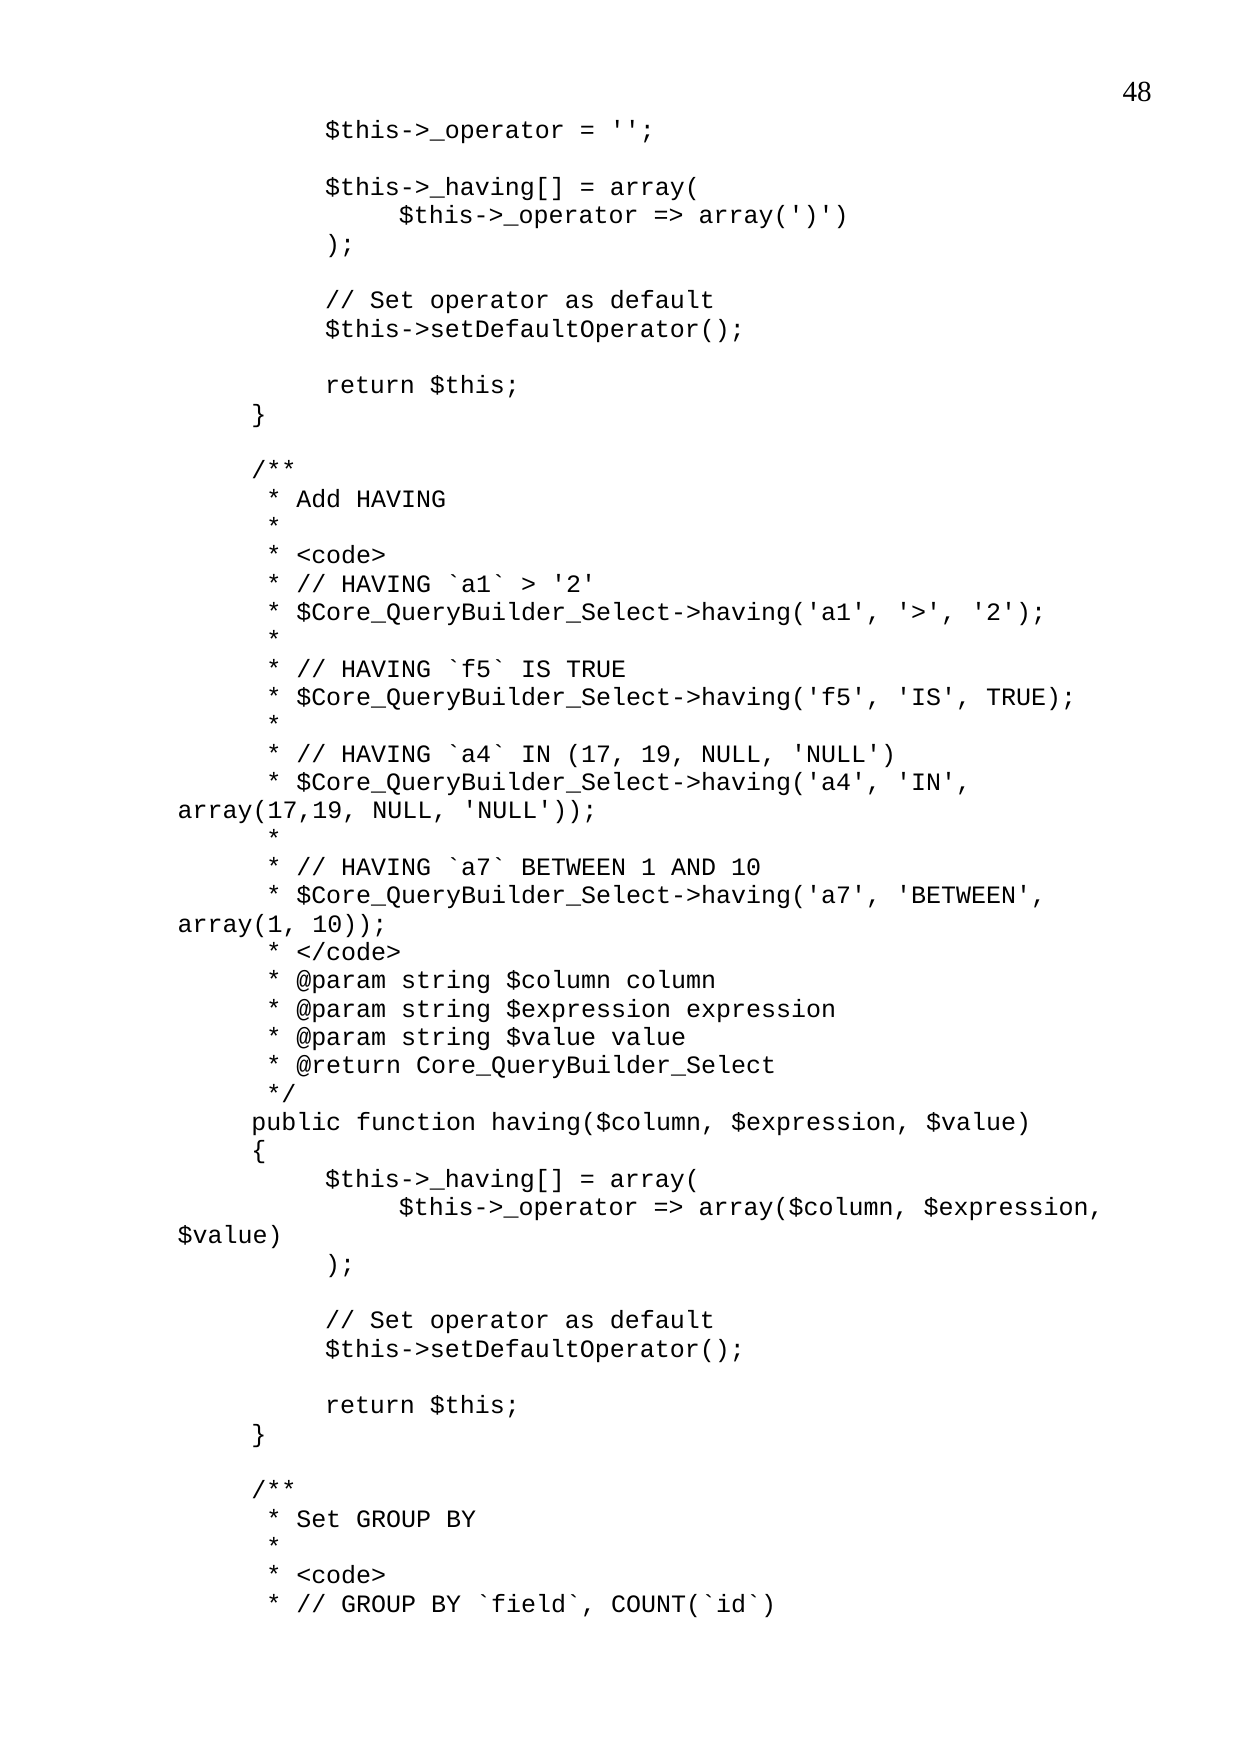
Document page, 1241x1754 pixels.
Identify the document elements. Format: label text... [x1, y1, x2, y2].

text * <code> [177, 1563, 1152, 1591]
text public function having($column, $expression, $value) [177, 1110, 1152, 1138]
text * Add HAVING [177, 486, 1152, 515]
text $this->_having[] = array( [177, 175, 1152, 203]
text * @param string $expression expression [177, 996, 1152, 1025]
text } [177, 401, 1152, 430]
text * @return Core_QueryBuilder_Select [177, 1053, 1152, 1081]
text * [177, 826, 1152, 855]
text ); [177, 231, 1152, 260]
text * <code> [177, 543, 1152, 571]
text $this->setDefaultOperator(); [177, 316, 1152, 345]
text * [177, 628, 1152, 656]
text * $Core_QueryBuilder_Select->having('f5', 'IS', TRUE); [177, 685, 1152, 713]
text $this->_operator => array(')') [177, 203, 1152, 231]
text $this->_operator => array($column, $expression, $value) [177, 1195, 1152, 1251]
text * [177, 1535, 1152, 1563]
text * // HAVING `a7` BETWEEN 1 AND 10 [177, 855, 1152, 883]
text * // GROUP BY `field`, COUNT(`id`) [177, 1591, 1152, 1620]
text { [177, 1138, 1152, 1166]
text /** [177, 1478, 1152, 1506]
text $this->_operator = ''; [177, 118, 1152, 146]
text */ [177, 1081, 1152, 1110]
text return $this; [177, 1393, 1152, 1421]
text // Set operator as default [177, 1308, 1152, 1336]
text ); [177, 1251, 1152, 1280]
text * // HAVING `a1` > '2' [177, 571, 1152, 600]
text * </code> [177, 940, 1152, 968]
text $this->_having[] = array( [177, 1166, 1152, 1195]
text * $Core_QueryBuilder_Select->having('a4', 'IN', array(17,19, NULL, 'NULL')); [177, 770, 1152, 826]
text * @param string $value value [177, 1025, 1152, 1053]
text * [177, 713, 1152, 741]
text } [177, 1421, 1152, 1450]
text $this->setDefaultOperator(); [177, 1336, 1152, 1365]
text * Set GROUP BY [177, 1506, 1152, 1535]
text * [177, 515, 1152, 543]
text return $this; [177, 373, 1152, 401]
text * // HAVING `a4` IN (17, 19, NULL, 'NULL') [177, 741, 1152, 770]
text * @param string $column column [177, 968, 1152, 996]
text * $Core_QueryBuilder_Select->having('a1', '>', '2'); [177, 600, 1152, 628]
text // Set operator as default [177, 288, 1152, 316]
text * $Core_QueryBuilder_Select->having('a7', 'BETWEEN', array(1, 10)); [177, 883, 1152, 940]
text * // HAVING `f5` IS TRUE [177, 656, 1152, 685]
text /** [177, 458, 1152, 486]
